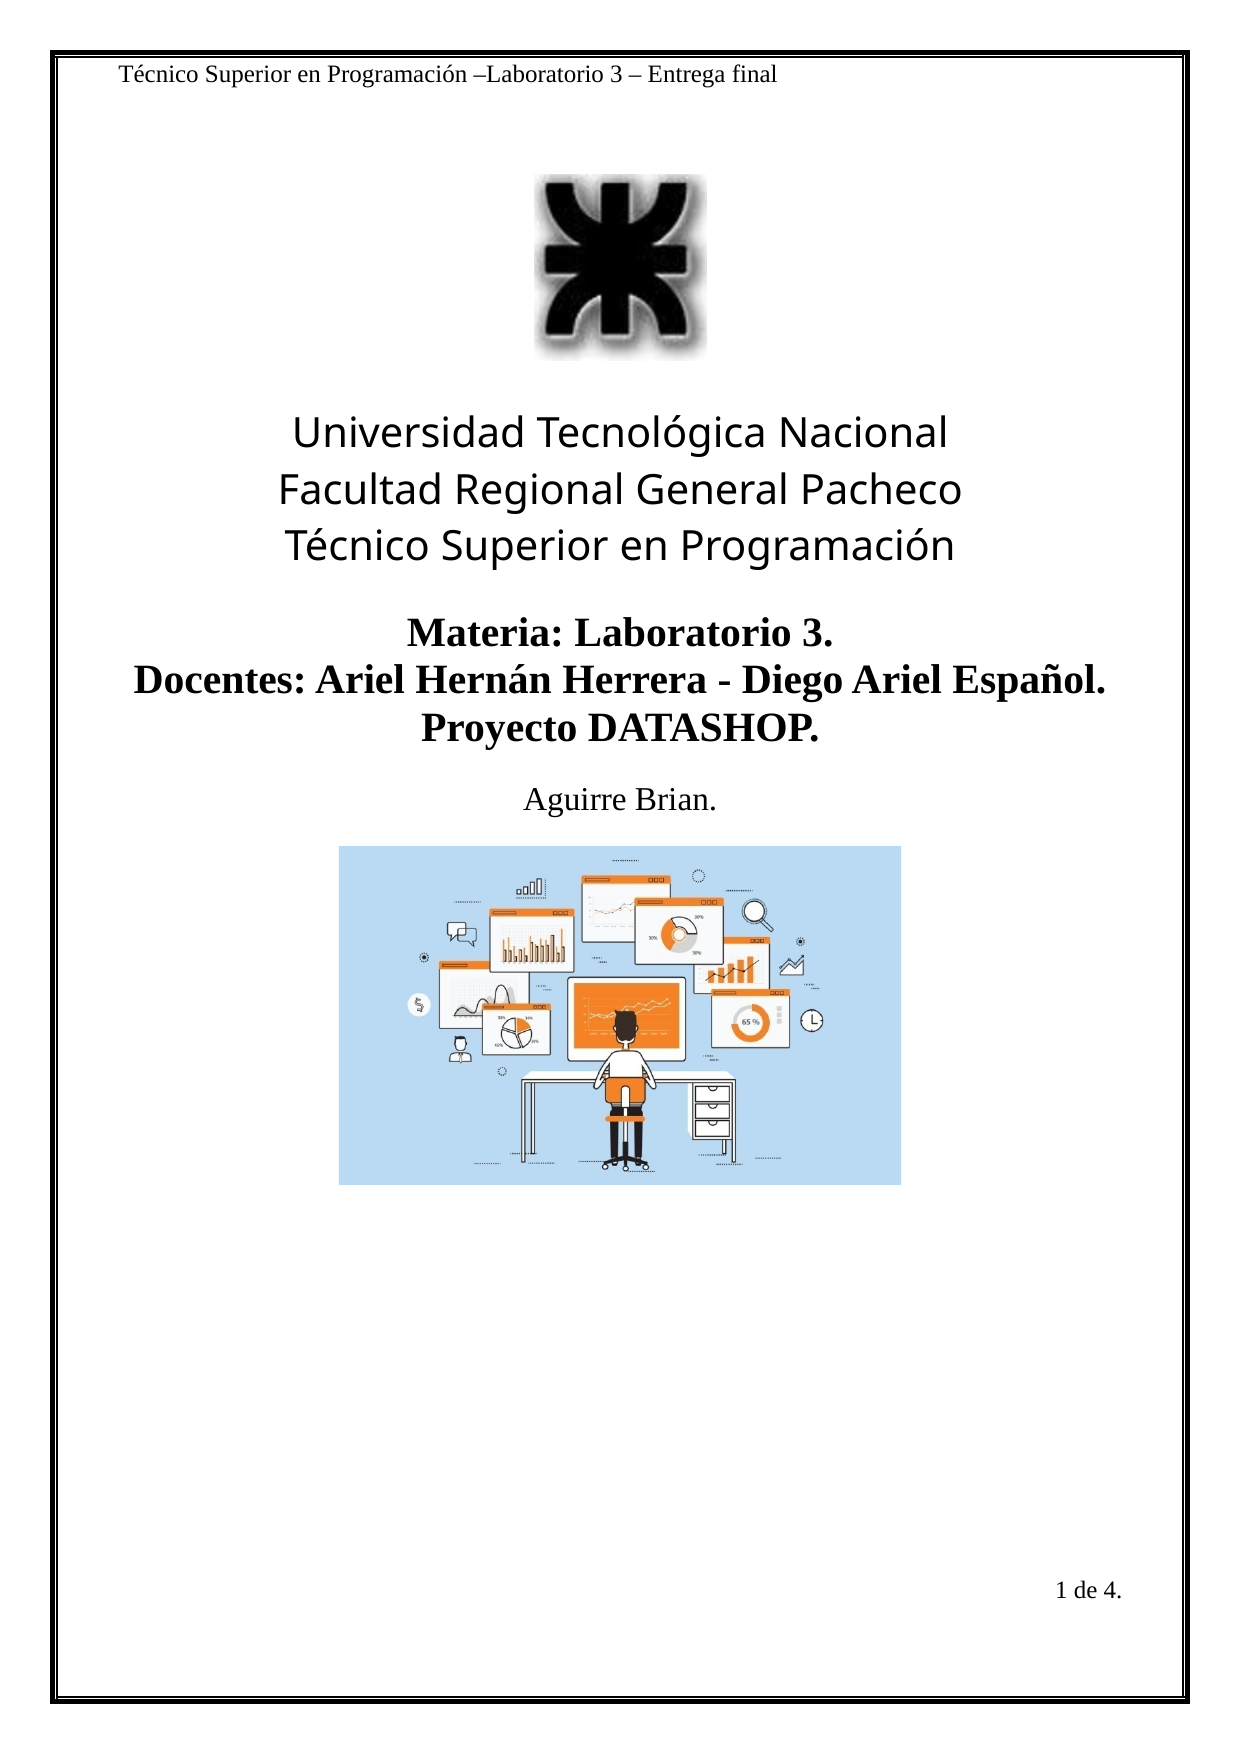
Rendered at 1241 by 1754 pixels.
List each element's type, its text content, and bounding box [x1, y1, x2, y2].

text Docentes: Ariel Hernán Herrera - Diego Ariel Español. [118, 655, 1122, 703]
text Facultad Regional General Pacheco [118, 459, 1122, 516]
text Proyecto DATASHOP. [118, 703, 1122, 751]
text Universidad Tecnológica Nacional [118, 403, 1122, 459]
picture [338, 846, 902, 1185]
text Técnico Superior en Programación [118, 516, 1122, 573]
text Aguirre Brian. [118, 779, 1122, 818]
text Materia: Laboratorio 3. [118, 607, 1122, 655]
picture [534, 174, 707, 361]
